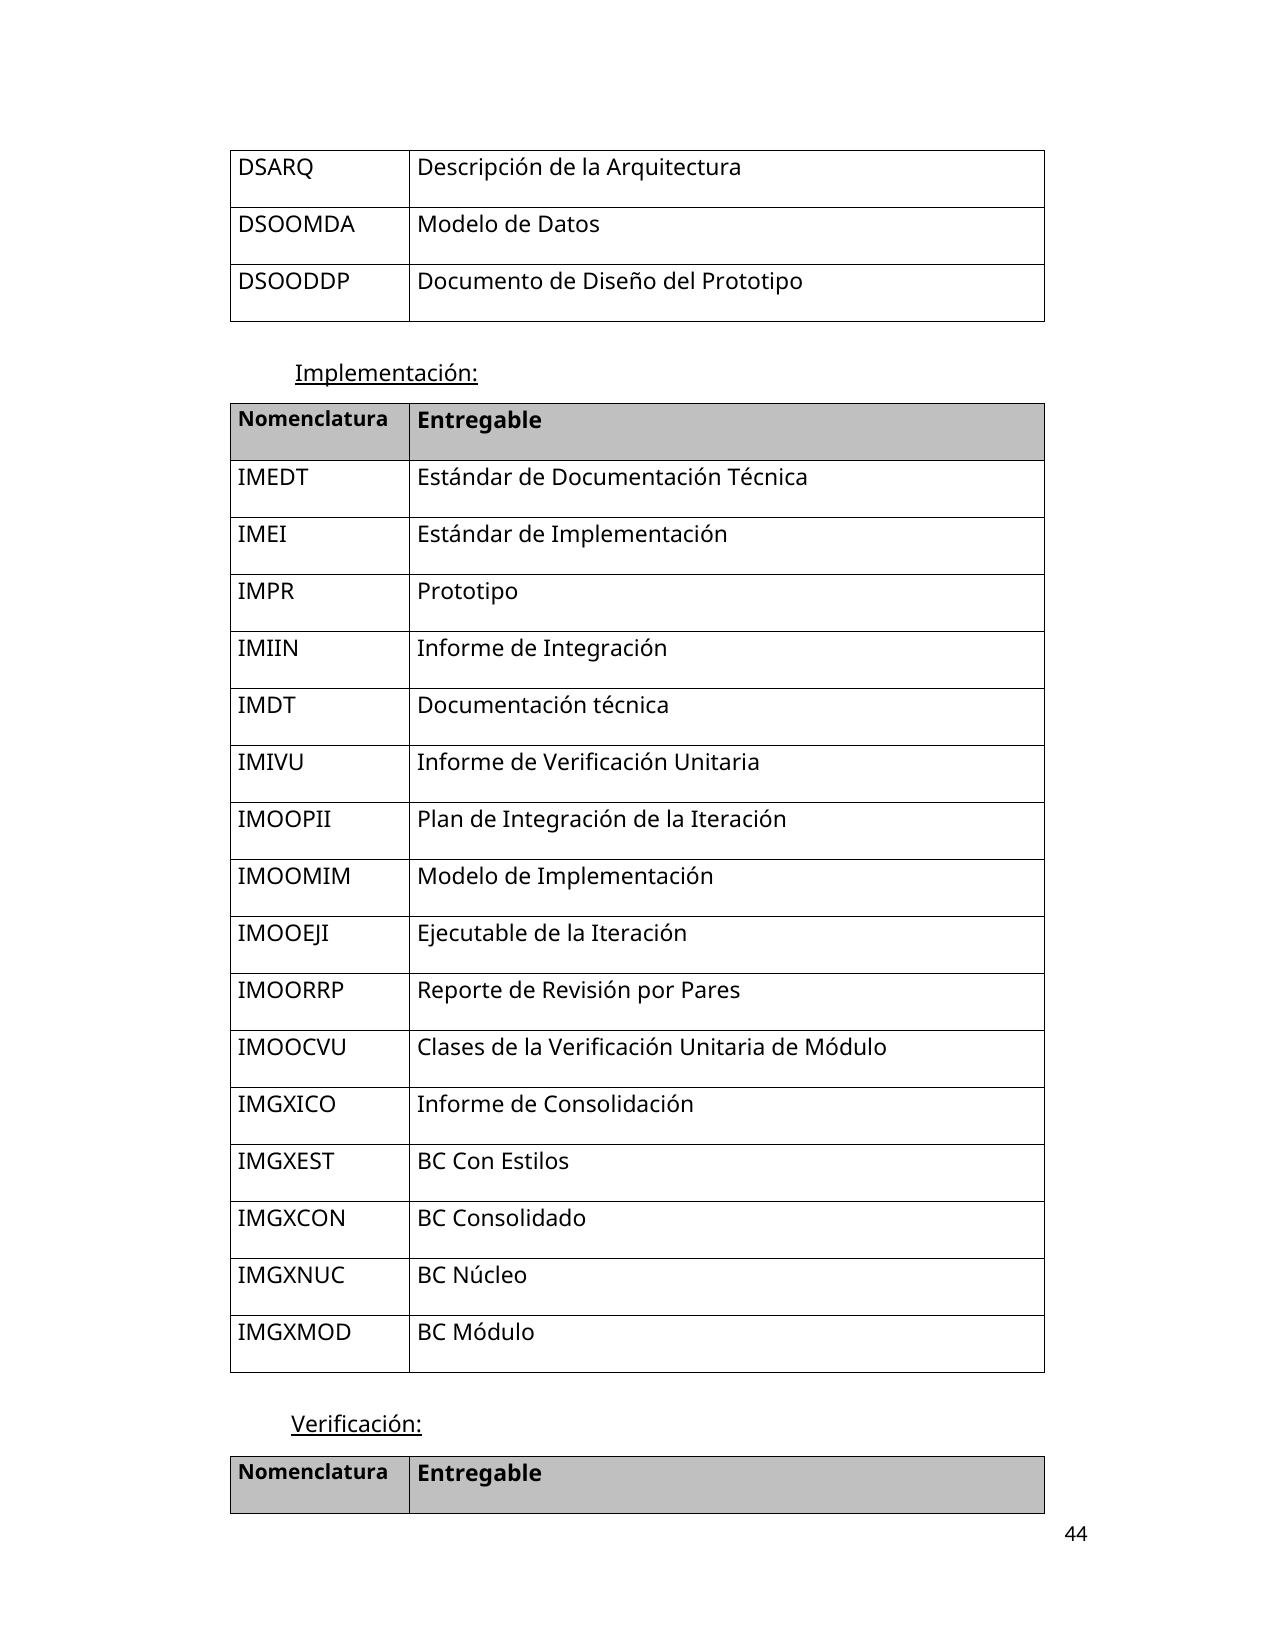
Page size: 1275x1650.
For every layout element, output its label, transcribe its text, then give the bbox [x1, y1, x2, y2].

table_cell IMIIN [231, 632, 409, 688]
table_cell Clases de la Verificación Unitaria de Módulo [410, 1031, 1044, 1087]
table_header Nomenclatura [231, 404, 409, 460]
table_header Entregable [410, 404, 1044, 460]
table_cell IMDT [231, 689, 409, 745]
table_cell Plan de Integración de la Iteración [410, 803, 1044, 859]
table_header Nomenclatura [231, 1457, 409, 1513]
table_cell Documento de Diseño del Prototipo [410, 265, 1044, 321]
table_cell Informe de Integración [410, 632, 1044, 688]
table_cell IMIVU [231, 746, 409, 802]
table_cell IMGXEST [231, 1145, 409, 1201]
table_cell DSOODDP [231, 265, 409, 321]
table_cell IMOOMIM [231, 860, 409, 916]
table_cell BC Con Estilos [410, 1145, 1044, 1201]
table_cell IMGXICO [231, 1088, 409, 1144]
table_cell Descripción de la Arquitectura [410, 151, 1044, 207]
table_cell Prototipo [410, 575, 1044, 631]
table_cell Documentación técnica [410, 689, 1044, 745]
table_cell BC Núcleo [410, 1259, 1044, 1315]
table_cell IMGXNUC [231, 1259, 409, 1315]
table_cell DSOOMDA [231, 208, 409, 264]
table_cell IMGXMOD [231, 1316, 409, 1372]
table_cell Informe de Consolidación [410, 1088, 1044, 1144]
table_cell Modelo de Implementación [410, 860, 1044, 916]
table_cell DSARQ [231, 151, 409, 207]
table_cell Reporte de Revisión por Pares [410, 974, 1044, 1030]
table_cell Estándar de Documentación Técnica [410, 461, 1044, 517]
table_cell IMOORRP [231, 974, 409, 1030]
table_cell IMPR [231, 575, 409, 631]
table_cell IMOOPII [231, 803, 409, 859]
table_cell BC Módulo [410, 1316, 1044, 1372]
table_cell Modelo de Datos [410, 208, 1044, 264]
table_header Entregable [410, 1457, 1044, 1513]
table_cell IMOOEJI [231, 917, 409, 973]
table_cell IMEI [231, 518, 409, 574]
table_cell BC Consolidado [410, 1202, 1044, 1258]
table_cell IMGXCON [231, 1202, 409, 1258]
text Implementación: [217, 357, 1087, 388]
text Verificación: [291, 1408, 1087, 1439]
table_cell Informe de Verificación Unitaria [410, 746, 1044, 802]
table_cell Ejecutable de la Iteración [410, 917, 1044, 973]
table_cell Estándar de Implementación [410, 518, 1044, 574]
table_cell IMEDT [231, 461, 409, 517]
table_cell IMOOCVU [231, 1031, 409, 1087]
